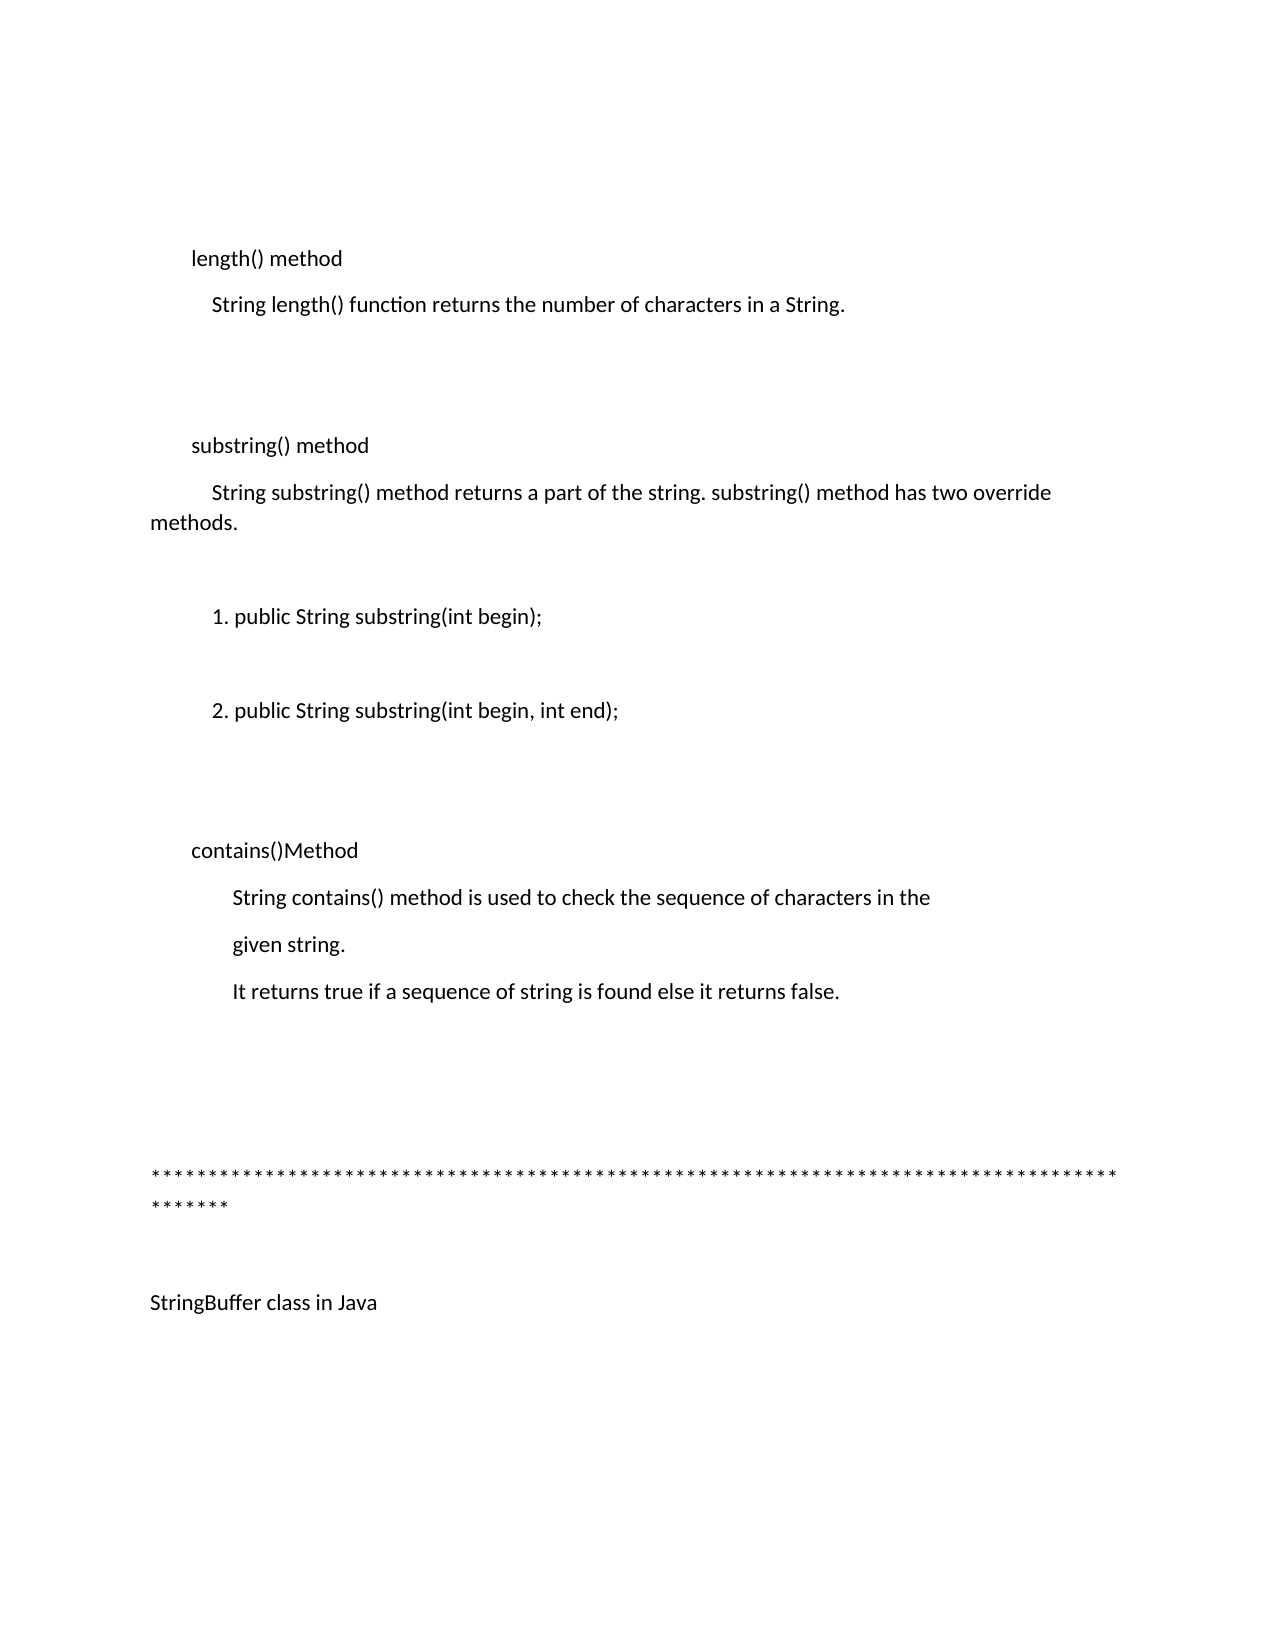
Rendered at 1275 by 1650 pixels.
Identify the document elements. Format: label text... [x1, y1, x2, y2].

text given string. [150, 930, 1125, 958]
text 1. public String substring(int begin); [150, 602, 1125, 630]
text ******************************************************************************************** [150, 1164, 1125, 1223]
text 2. public String substring(int begin, int end); [150, 696, 1125, 724]
text contains()Method [150, 836, 1125, 864]
text String contains() method is used to check the sequence of characters in the [150, 883, 1125, 911]
text String length() function returns the number of characters in a String. [150, 291, 1125, 319]
text StringBuffer class in Java [150, 1288, 1125, 1317]
text String substring() method returns a part of the string. substring() method has two override methods. [150, 478, 1125, 536]
text length() method [150, 244, 1125, 272]
text It returns true if a sequence of string is found else it returns false. [150, 977, 1125, 1005]
text substring() method [150, 431, 1125, 459]
